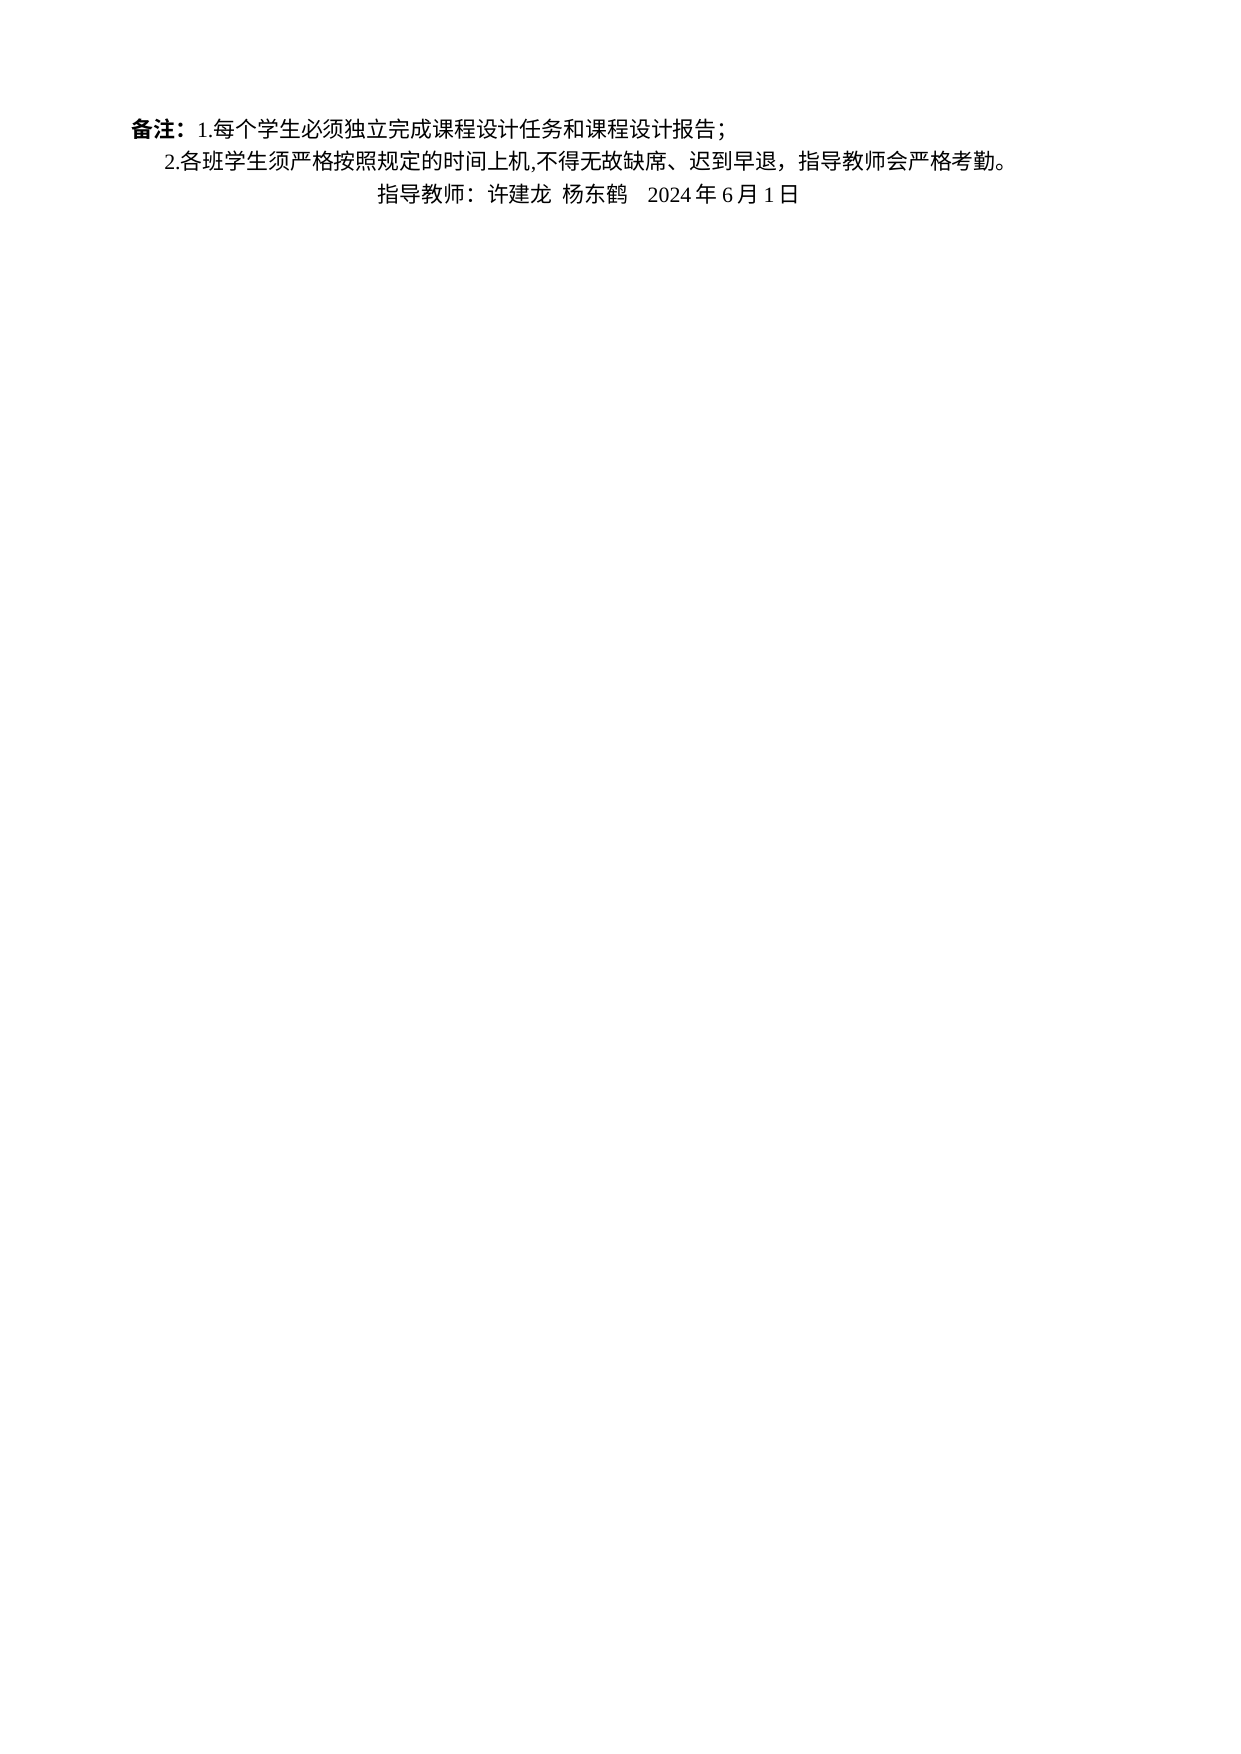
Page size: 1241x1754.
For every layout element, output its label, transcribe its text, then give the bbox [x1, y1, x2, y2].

text 指导教师：许建龙 杨东鹤 2024年6月1日 [131, 176, 1126, 209]
text 2.各班学生须严格按照规定的时间上机,不得无故缺席、迟到早退，指导教师会严格考勤。 [131, 144, 1126, 176]
text 备注：1.每个学生必须独立完成课程设计任务和课程设计报告； [131, 111, 1126, 144]
